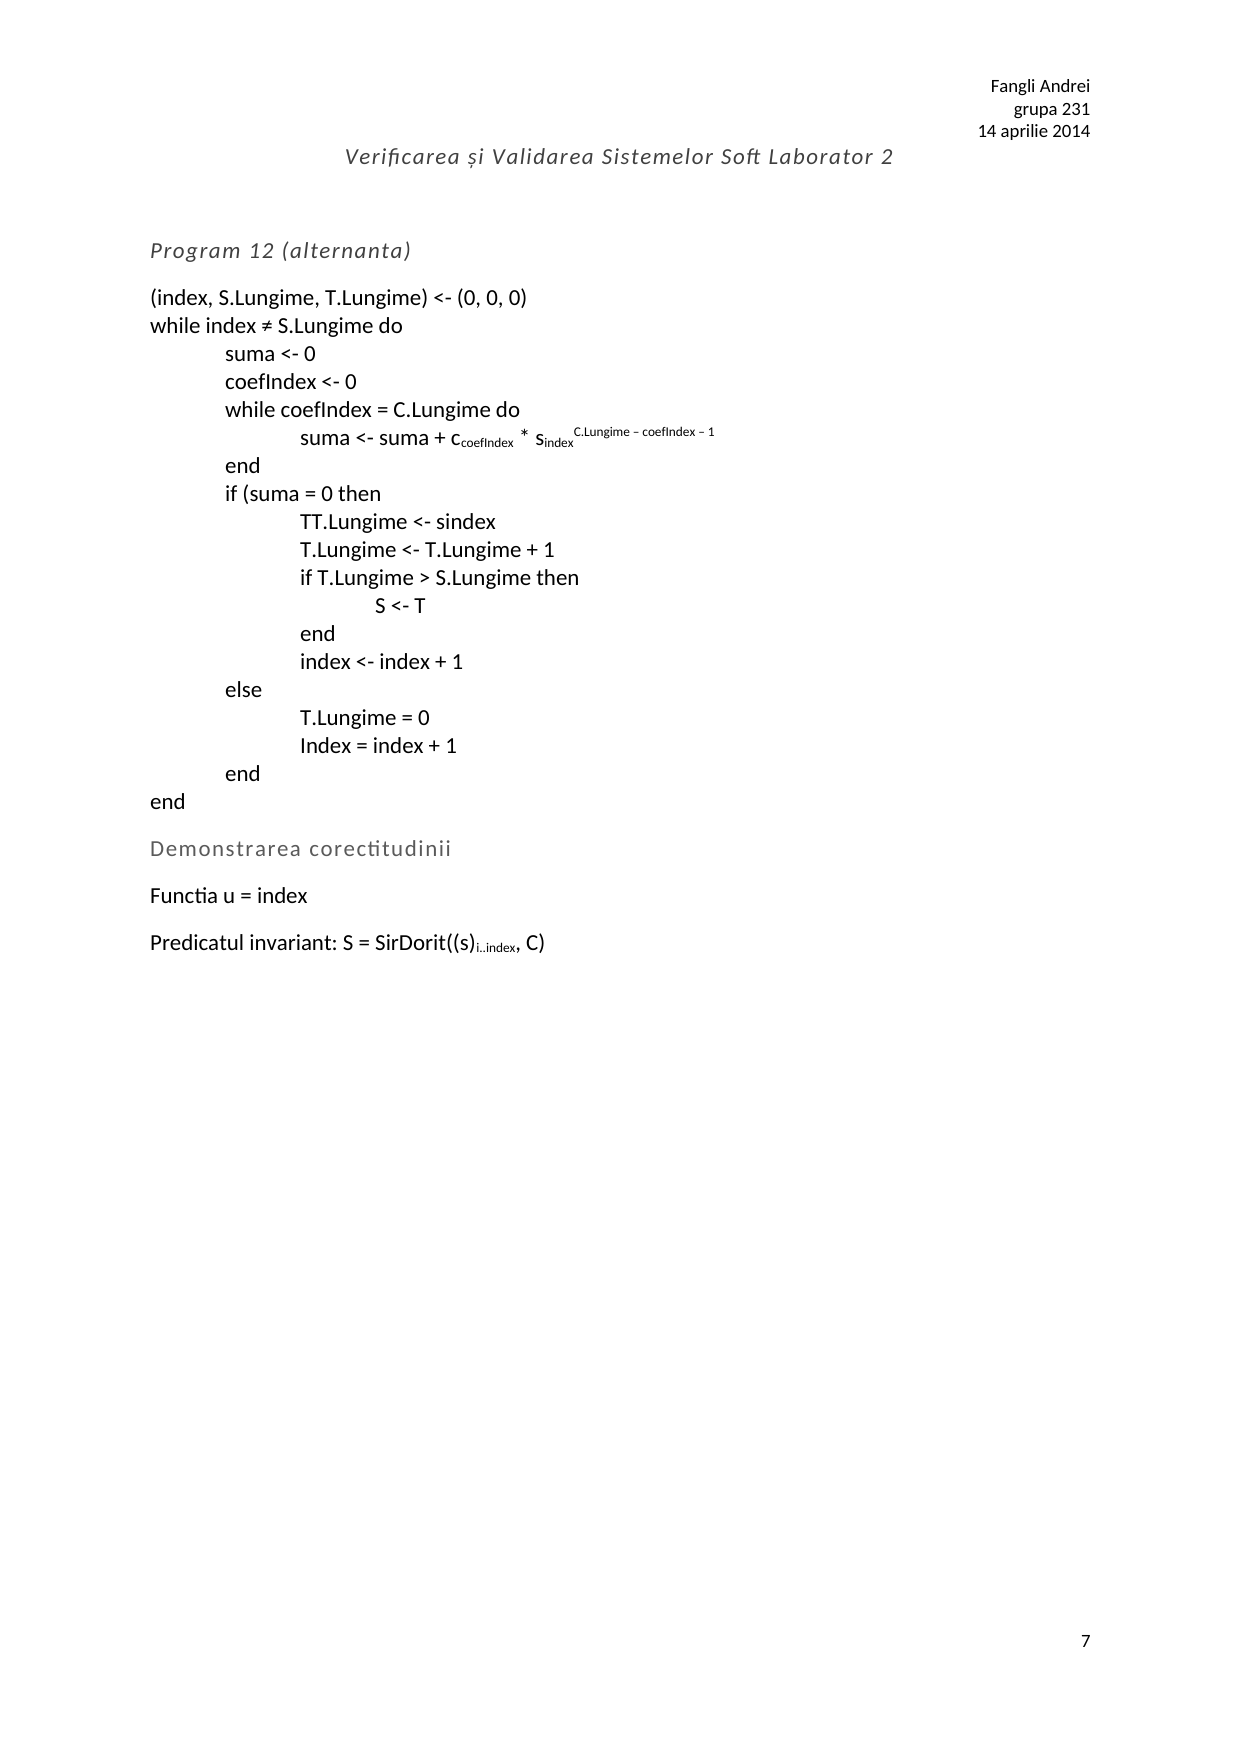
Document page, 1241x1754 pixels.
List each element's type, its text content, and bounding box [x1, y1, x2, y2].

text Functia u = index [150, 881, 1090, 909]
text end [150, 787, 1090, 815]
text T.Lungime = 0 [150, 703, 1090, 731]
text Predicatul invariant: S = SirDorit((s)i..index, C) [150, 928, 1090, 956]
text coefIndex <- 0 [150, 367, 1090, 395]
text if (suma = 0 then [150, 479, 1090, 507]
text while index ≠ S.Lungime do [150, 311, 1090, 339]
text else [150, 675, 1090, 703]
text TT.Lungime <- sindex [150, 507, 1090, 535]
text index <- index + 1 [150, 647, 1090, 675]
text end [150, 451, 1090, 479]
text suma <- 0 [150, 339, 1090, 367]
text S <- T [150, 591, 1090, 619]
text (index, S.Lungime, T.Lungime) <- (0, 0, 0) [150, 283, 1090, 311]
text Index = index + 1 [150, 731, 1090, 759]
text end [150, 619, 1090, 647]
text if T.Lungime > S.Lungime then [150, 563, 1090, 591]
subtitle Program 12 (alternanta) [150, 236, 1090, 264]
text end [150, 759, 1090, 787]
text T.Lungime <- T.Lungime + 1 [150, 535, 1090, 563]
subtitle Demonstrarea corectitudinii [150, 834, 1090, 862]
text while coefIndex = C.Lungime do [150, 395, 1090, 423]
text suma <- suma + ccoefIndex * sindexC.Lungime – coefIndex – 1 [150, 423, 1090, 451]
